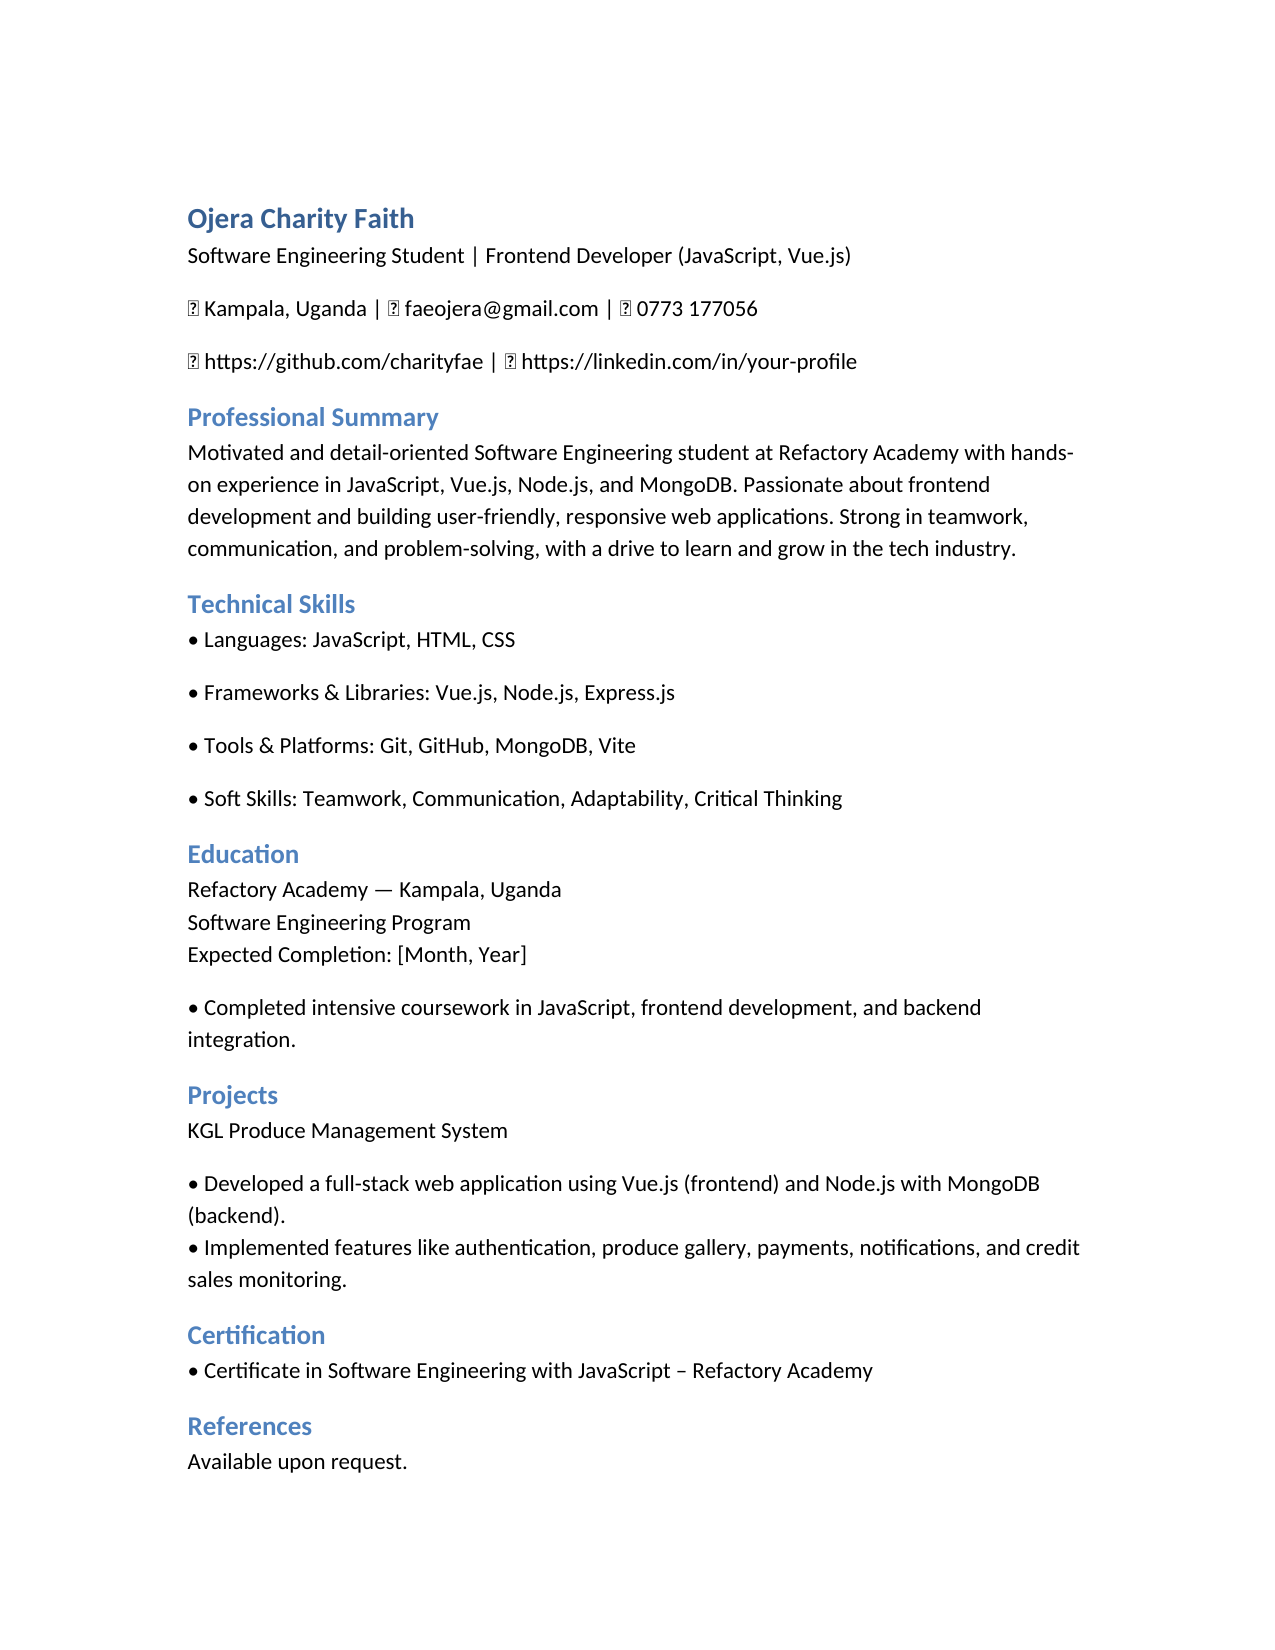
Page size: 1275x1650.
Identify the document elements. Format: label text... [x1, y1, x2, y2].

text KGL Produce Management System [187, 1116, 1087, 1144]
subtitle Certification [187, 1318, 1087, 1352]
text Refactory Academy — Kampala, Uganda Software Engineering Program Expected Completion: [Month, Year] [187, 875, 1087, 968]
subtitle Technical Skills [187, 587, 1087, 621]
text Motivated and detail-oriented Software Engineering student at Refactory Academy with hands-on experience in JavaScript, Vue.js, Node.js, and MongoDB. Passionate about frontend development and building user-friendly, responsive web applications. Strong in teamwork, communication, and problem-solving, with a drive to learn and grow in the tech industry. [187, 438, 1087, 562]
text Available upon request. [187, 1447, 1087, 1475]
text • Frameworks & Libraries: Vue.js, Node.js, Express.js [187, 678, 1087, 706]
text Software Engineering Student | Frontend Developer (JavaScript, Vue.js) [187, 241, 1087, 269]
subtitle References [187, 1409, 1087, 1442]
text • Tools & Platforms: Git, GitHub, MongoDB, Vite [187, 731, 1087, 759]
text • Soft Skills: Teamwork, Communication, Adaptability, Critical Thinking [187, 784, 1087, 812]
subtitle Education [187, 837, 1087, 871]
text • Developed a full-stack web application using Vue.js (frontend) and Node.js with MongoDB (backend). • Implemented features like authentication, produce gallery, payments, notifications, and credit sales monitoring. [187, 1169, 1087, 1293]
subtitle Projects [187, 1078, 1087, 1111]
subtitle Professional Summary [187, 400, 1087, 433]
subtitle Ojera Charity Faith [187, 200, 1087, 236]
text 🔗 https://github.com/charityfae | 🔗 https://linkedin.com/in/your-profile [187, 347, 1087, 375]
text • Certificate in Software Engineering with JavaScript – Refactory Academy [187, 1356, 1087, 1384]
text 📍 Kampala, Uganda | 📧 faeojera@gmail.com | 📱 0773 177056 [187, 294, 1087, 322]
text • Languages: JavaScript, HTML, CSS [187, 625, 1087, 653]
text • Completed intensive coursework in JavaScript, frontend development, and backend integration. [187, 993, 1087, 1053]
